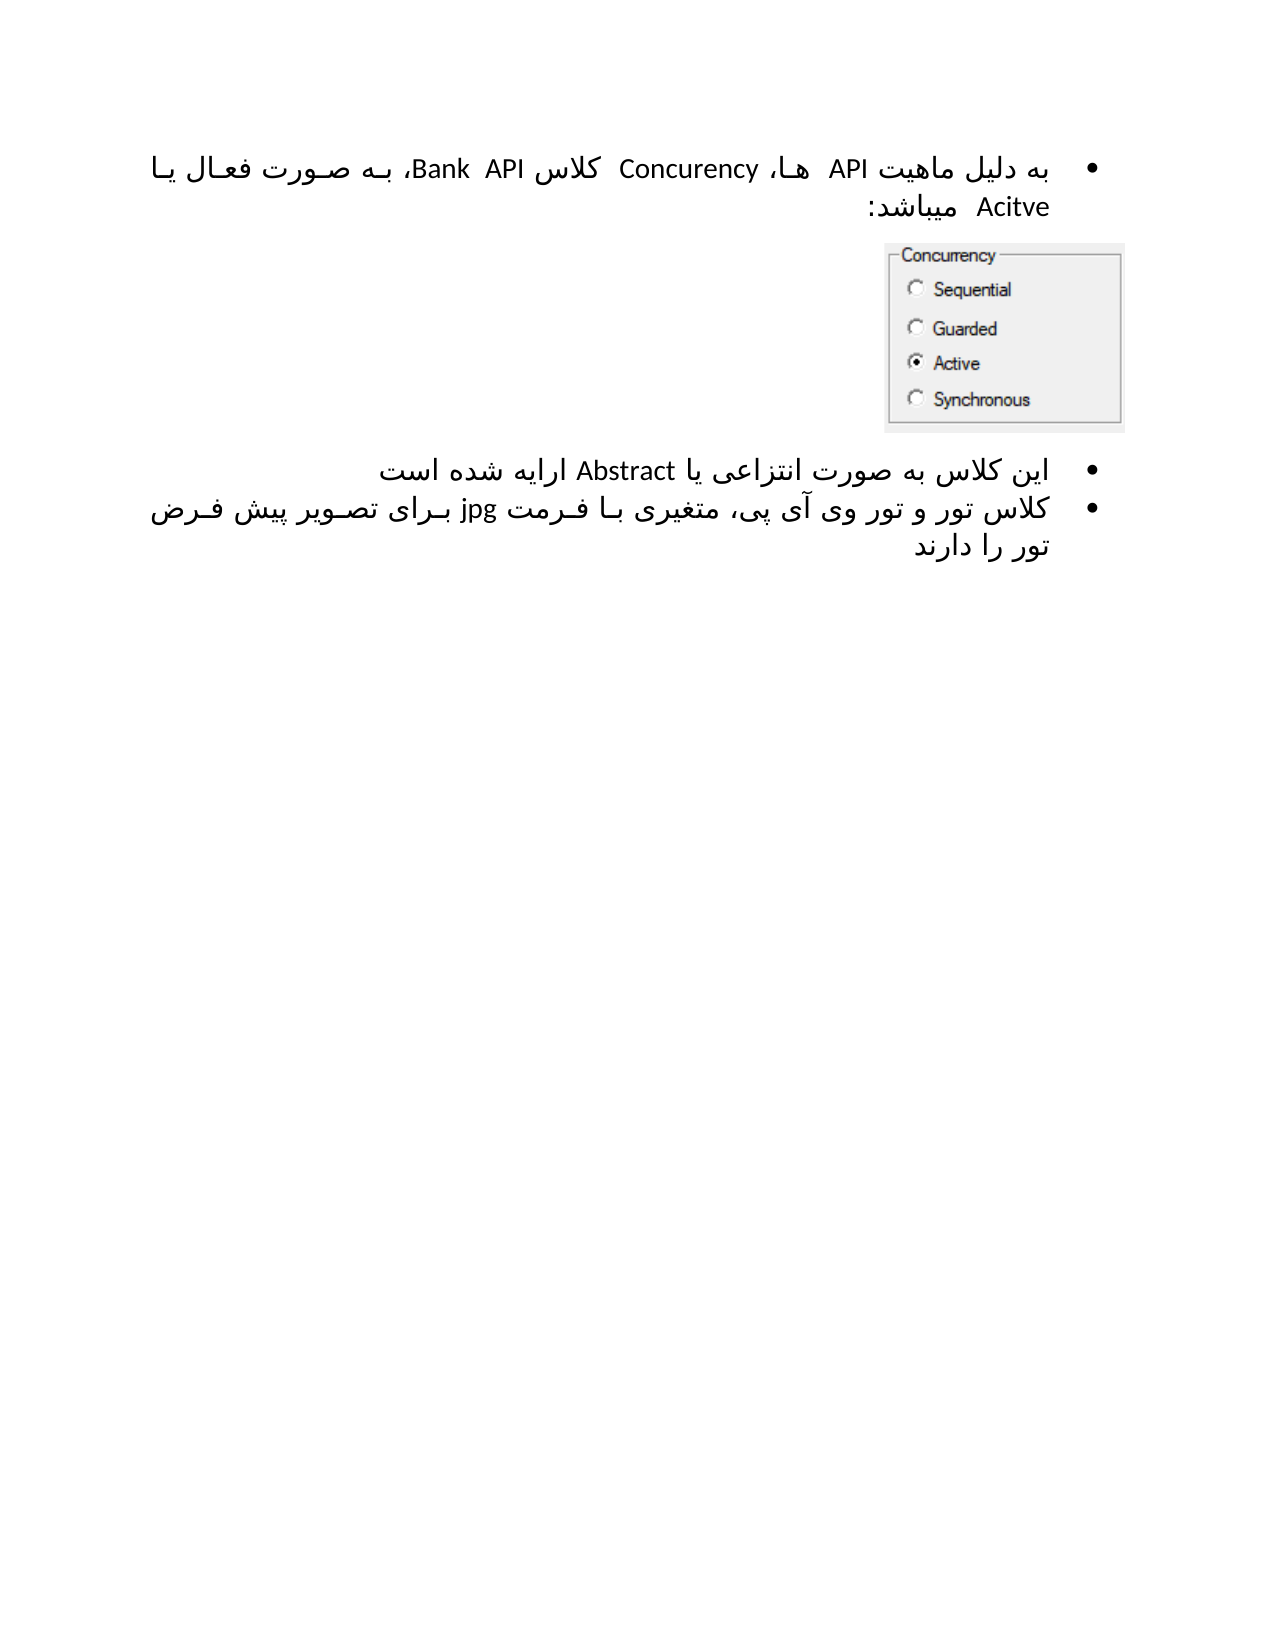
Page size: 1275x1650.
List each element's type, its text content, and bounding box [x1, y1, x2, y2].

list این کلاس به صورت انتزاعی یا Abstract ارایه شده است [150, 452, 1087, 487]
picture [884, 243, 1125, 433]
list کلاس تور و تور وی آی پی، متغیری با فرمت jpg برای تصویر پیش فرض تور را دارند [150, 490, 1087, 562]
list به دلیل ماهیت API ها، Concurency کلاس Bank API، به صورت فعال یا Acitve میباشد: [150, 150, 1087, 224]
